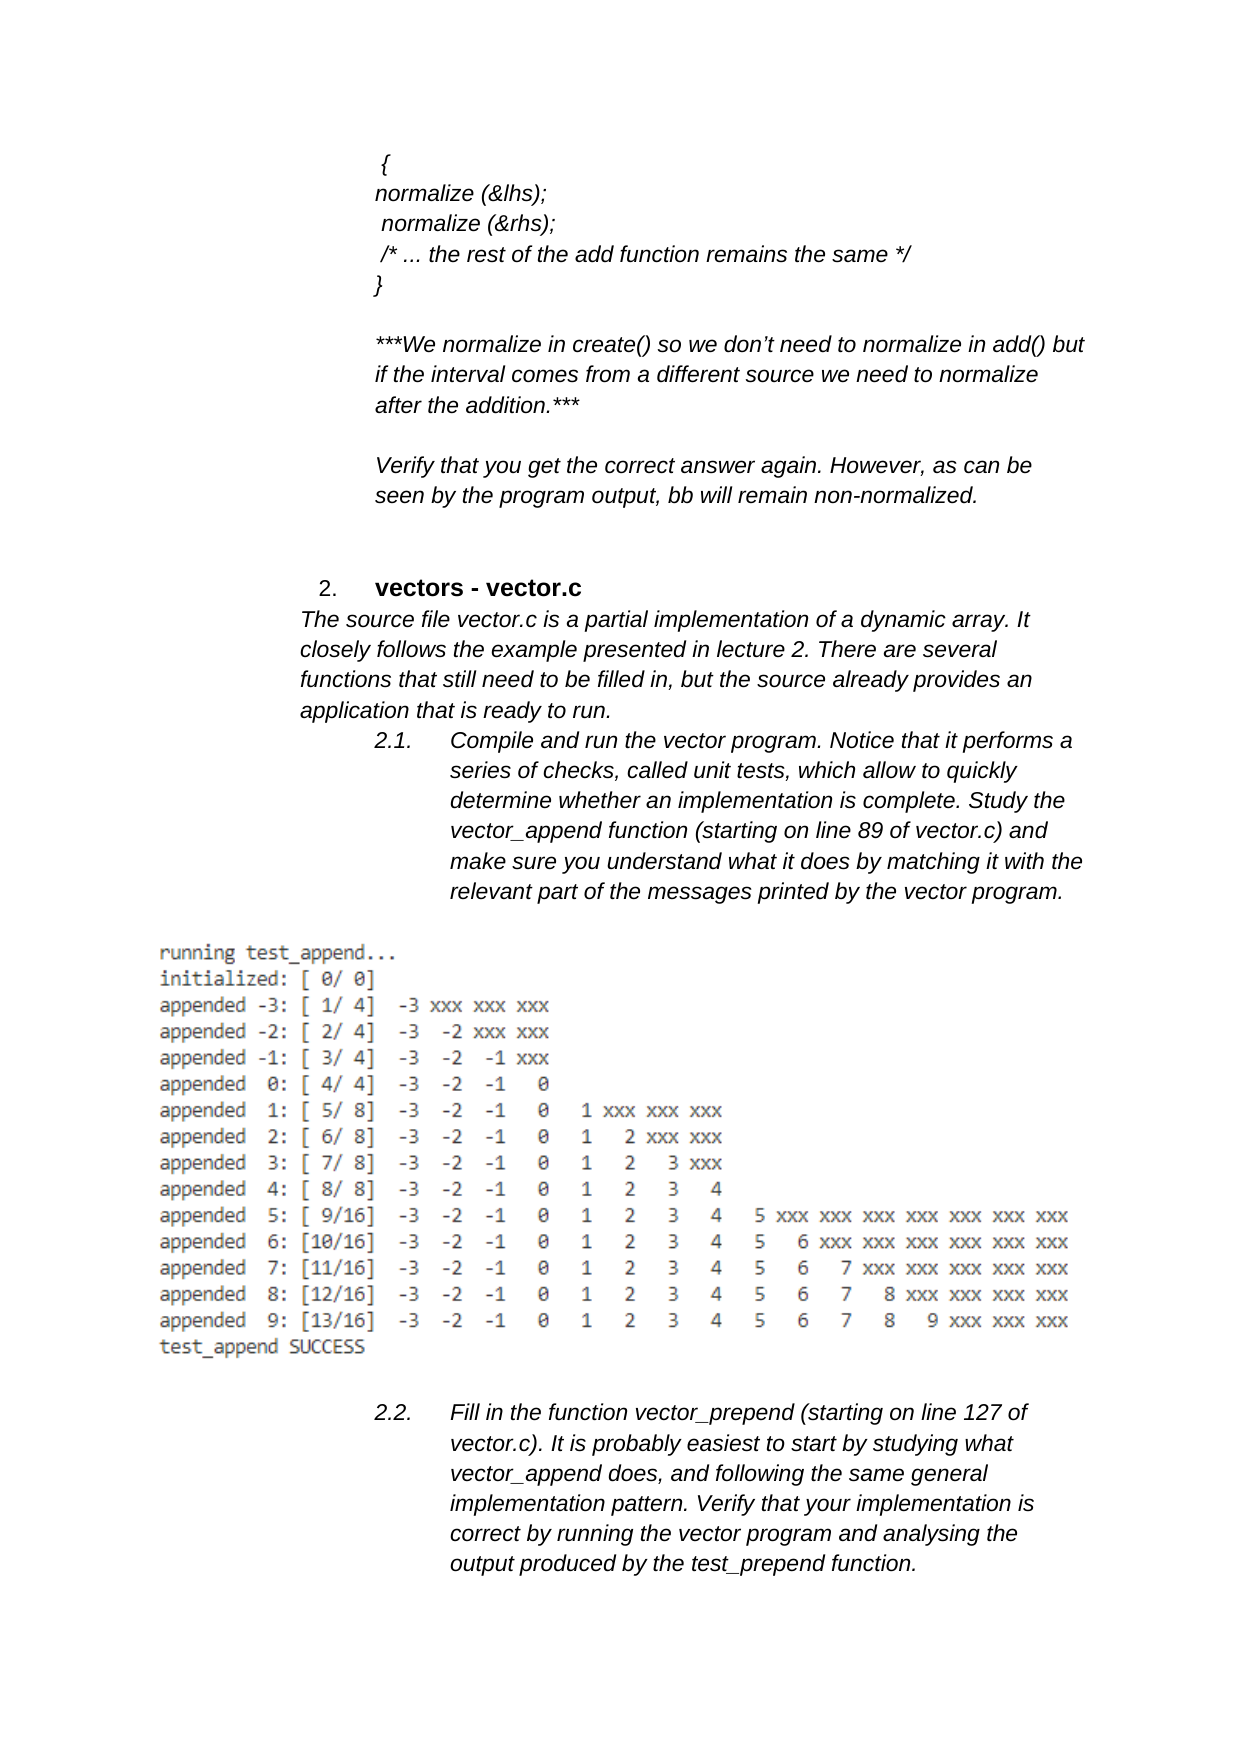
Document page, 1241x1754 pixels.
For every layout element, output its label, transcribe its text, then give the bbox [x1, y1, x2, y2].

list Fill in the function vector_prepend (starting on line 127 of vector.c). It is probably easiest to start by studying what vector_append does, and following the same general implementation pattern. Verify that your implementation is correct by running the vector program and analysing the output produced by the test_prepend function. [412, 1399, 1090, 1577]
text Verify that you get the correct answer again. However, as can be seen by the program output, bb will remain non-normalized. [375, 452, 1090, 509]
text /* ... the rest of the add function remains the same */ [375, 241, 1090, 267]
picture [150, 938, 1091, 1366]
list vectors - vector.c [337, 573, 1090, 602]
text normalize (&lhs); [375, 180, 1090, 207]
text The source file vector.c is a partial implementation of a dynamic array. It closely follows the example presented in lecture 2. There are several functions that still need to be filled in, but the source already provides an application that is ready to run. [300, 606, 1090, 723]
text { [375, 150, 1090, 176]
text ***We normalize in create() so we don’t need to normalize in add() but if the interval comes from a different source we need to normalize after the addition.*** [375, 331, 1090, 418]
text } [375, 271, 1090, 297]
text normalize (&rhs); [375, 210, 1090, 237]
list Compile and run the vector program. Notice that it performs a series of checks, called unit tests, which allow to quickly determine whether an implementation is complete. Study the vector_append function (starting on line 89 of vector.c) and make sure you understand what it does by matching it with the relevant part of the messages printed by the vector program. [412, 727, 1090, 904]
